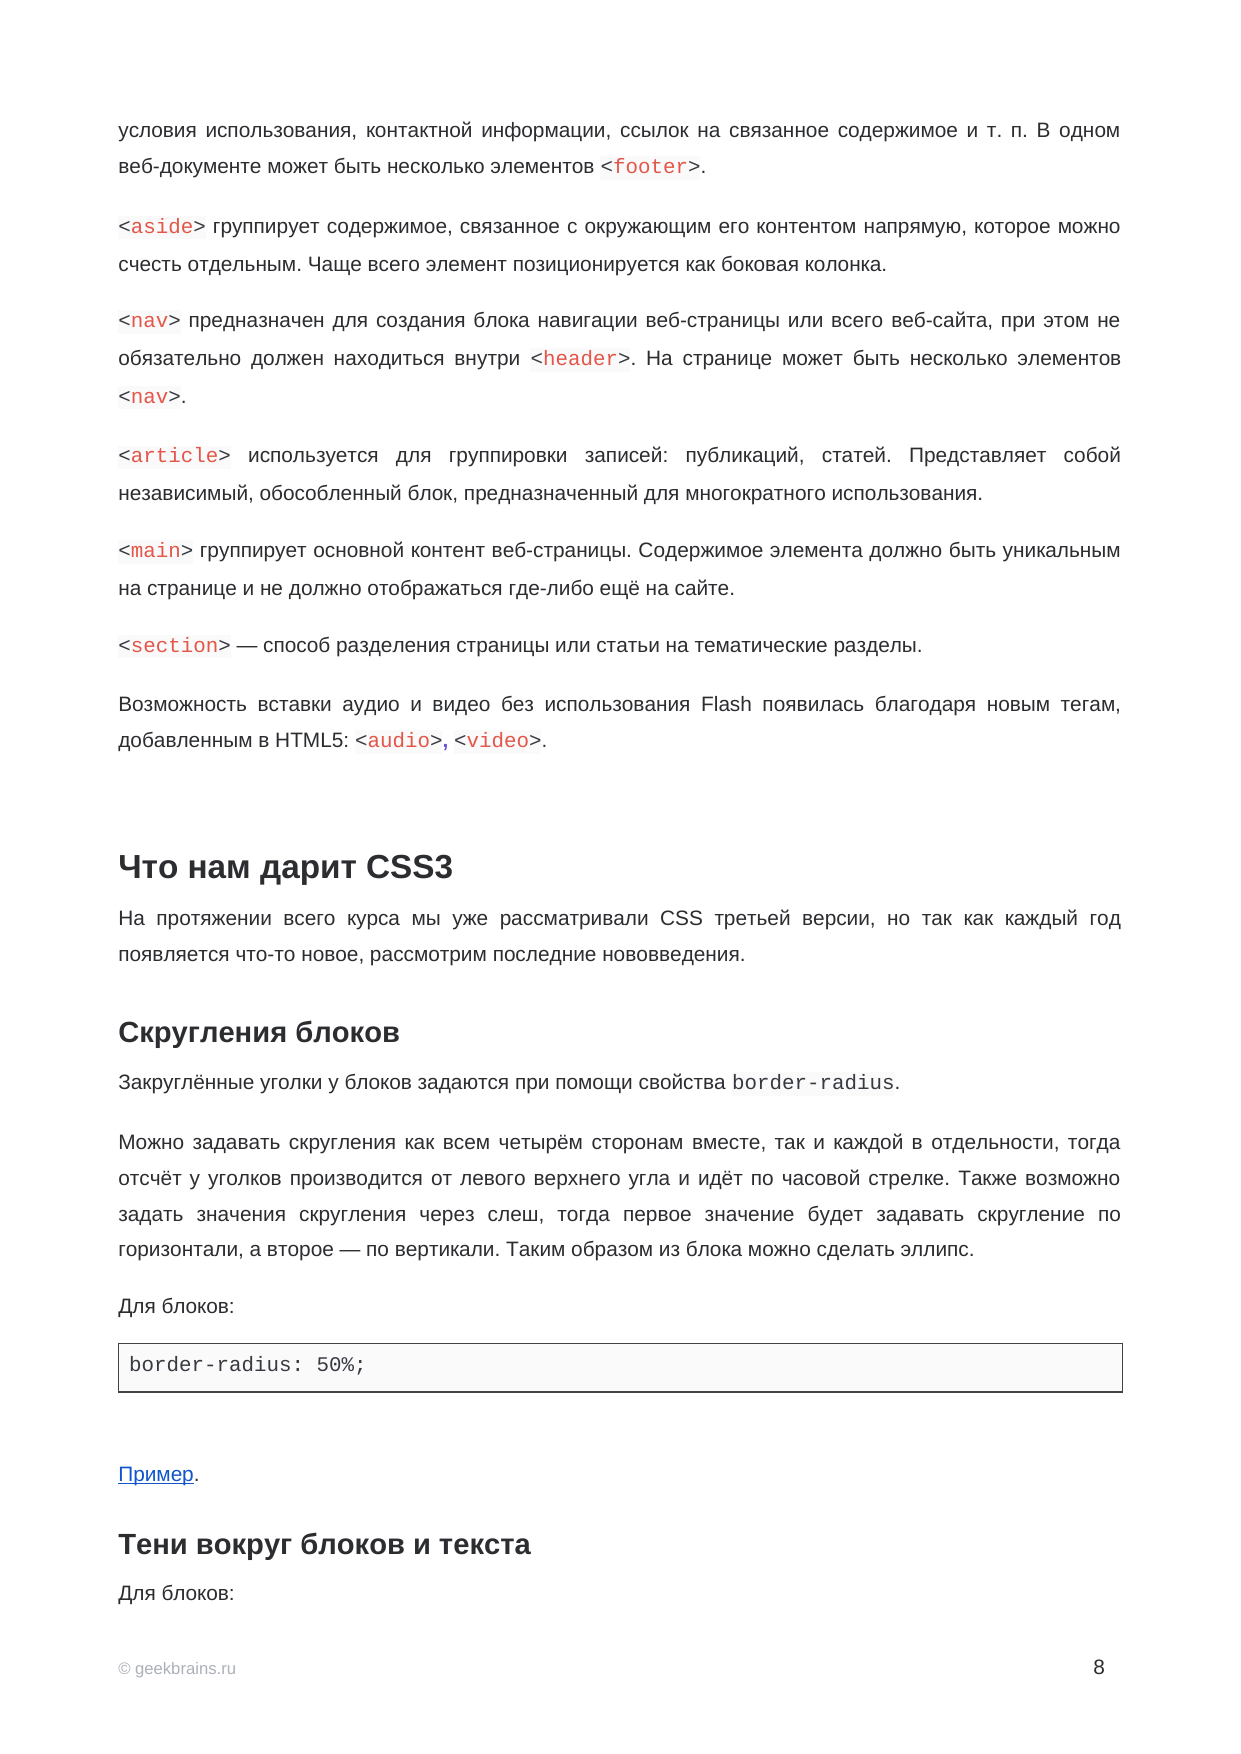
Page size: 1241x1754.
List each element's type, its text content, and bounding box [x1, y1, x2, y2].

text Закруглённые уголки у блоков задаются при помощи свойства border-radius. [118, 1070, 1122, 1096]
subtitle Скругления блоков [118, 1016, 1122, 1049]
text Для блоков: [118, 1581, 1122, 1605]
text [118, 118, 1122, 180]
subtitle Что нам дарит CSS3 [118, 847, 1122, 885]
text Для блоков: [118, 1294, 1122, 1318]
text <aside> группирует содержимое, связанное с окружающим его контентом напрямую, которое можно счесть отдельным. Чаще всего элемент позиционируется как боковая колонка. [118, 213, 1122, 275]
text Возможность вставки аудио и видео без использования Flash появилась благодаря новым тегам, добавленным в HTML5: <audio>, <video>. [118, 692, 1122, 754]
text Можно задавать скругления как всем четырём сторонам вместе, так и каждой в отдельности, тогда отсчёт у уголков производится от левого верхнего угла и идёт по часовой стрелке. Также возможно задать значения скругления через слеш, тогда первое значение будет задавать скругление по горизонтали, а второе — по вертикали. Таким образом из блока можно сделать эллипс. [118, 1129, 1122, 1261]
text Пример. [118, 1462, 1122, 1486]
text <article> используется для группировки записей: публикаций, статей. Представляет собой независимый, обособленный блок, предназначенный для многократного использования. [118, 443, 1122, 505]
text <section> — способ разделения страницы или статьи на тематические разделы. [118, 632, 1122, 658]
text На протяжении всего курса мы уже рассматривали CSS третьей версии, но так как каждый год появляется что-то новое, рассмотрим последние нововведения. [118, 906, 1122, 966]
subtitle Тени вокруг блоков и текста [118, 1527, 1122, 1560]
text <main> группирует основной контент веб-страницы. Содержимое элемента должно быть уникальным на странице и не должно отображаться где-либо ещё на сайте. [118, 538, 1122, 600]
text <nav> предназначен для создания блока навигации веб-страницы или всего веб-сайта, при этом не обязательно должен находиться внутри <header>. На странице может быть несколько элементов <nav>. [118, 308, 1122, 409]
table_header border-radius: 50%; [119, 1344, 1122, 1391]
